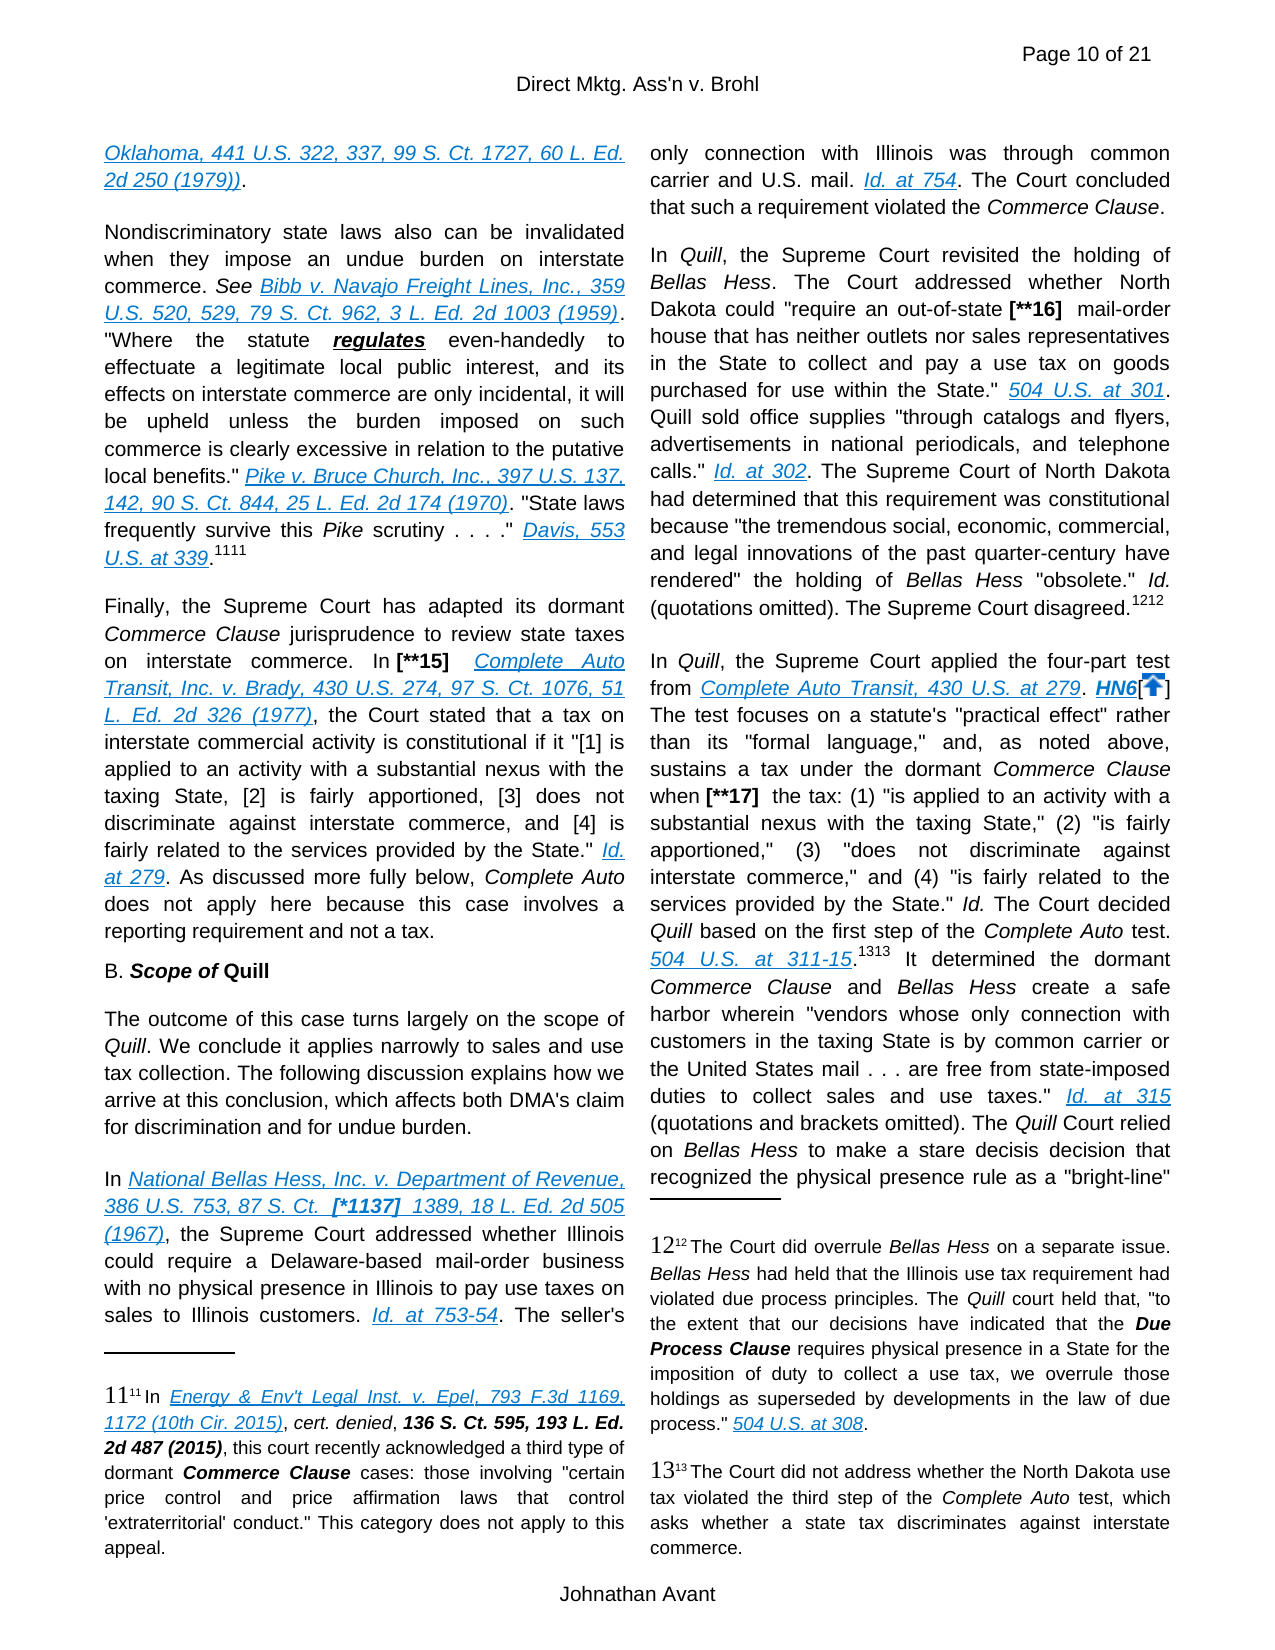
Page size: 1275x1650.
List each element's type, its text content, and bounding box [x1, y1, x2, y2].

text Finally, the Supreme Court has adapted its dormant Commerce Clause jurisprudence to review state taxes on interstate commerce. In [**15] Complete Auto Transit, Inc. v. Brady, 430 U.S. 274, 97 S. Ct. 1076, 51 L. Ed. 2d 326 (1977), the Court stated that a tax on interstate commercial activity is constitutional if it "[1] is applied to an activity with a substantial nexus with the taxing State, [2] is fairly apportioned, [3] does not discriminate against interstate commerce, and [4] is fairly related to the services provided by the State." Id. at 279. As discussed more fully below, Complete Auto does not apply here because this case involves a reporting requirement and not a tax. [104, 591, 625, 697]
text In National Bellas Hess, Inc. v. Department of Revenue, 386 U.S. 753, 87 S. Ct. [*1137] 1389, 18 L. Ed. 2d 505 (1967), the Supreme Court addressed whether Illinois could require a Delaware-based mail-order business with no physical presence in Illinois to pay use taxes on sales to Illinois customers. Id. at 753-54. The seller's only connection with Illinois was through common carrier and U.S. mail. Id. at 754. The Court concluded that such a requirement violated the Commerce Clause. [650, 137, 1171, 219]
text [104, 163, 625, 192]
text In Quill, the Supreme Court revisited the holding of Bellas Hess. The Court addressed whether North Dakota could "require an out-of-state [**16] mail-order house that has neither outlets nor sales representatives in the State to collect and pay a use tax on goods purchased for use within the State." 504 U.S. at 301. Quill sold office supplies "through catalogs and flyers, advertisements in national periodicals, and telephone calls." Id. at 302. The Supreme Court of North Dakota had determined that this requirement was constitutional because "the tremendous social, economic, commercial, and legal innovations of the past quarter-century have rendered" the holding of Bellas Hess "obsolete." Id. (quotations omitted). The Supreme Court disagreed.12 [650, 239, 1171, 620]
text Nondiscriminatory state laws also can be invalidated when they impose an undue burden on interstate commerce. See Bibb v. Navajo Freight Lines, Inc., 359 U.S. 520, 529, 79 S. Ct. 962, 3 L. Ed. 2d 1003 (1959). "Where the statute regulates even-handedly to effectuate a legitimate local public interest, and its effects on interstate commerce are only incidental, it will be upheld unless the burden imposed on such commerce is clearly excessive in relation to the putative local benefits." Pike v. Bruce Church, Inc., 397 U.S. 137, 142, 90 S. Ct. 844, 25 L. Ed. 2d 174 (1970). "State laws frequently survive this Pike scrutiny . . . ." Davis, 553 U.S. at 339.11 [104, 217, 625, 570]
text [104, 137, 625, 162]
text The outcome of this case turns largely on the scope of Quill. We conclude it applies narrowly to sales and use tax collection. The following discussion explains how we arrive at this conclusion, which affects both DMA's claim for discrimination and for undue burden. [104, 1004, 625, 1139]
text Finally, the Supreme Court has adapted its dormant Commerce Clause jurisprudence to review state taxes on interstate commerce. In [**15] Complete Auto Transit, Inc. v. Brady, 430 U.S. 274, 97 S. Ct. 1076, 51 L. Ed. 2d 326 (1977), the Court stated that a tax on interstate commercial activity is constitutional if it "[1] is applied to an activity with a substantial nexus with the taxing State, [2] is fairly apportioned, [3] does not discriminate against interstate commerce, and [4] is fairly related to the services provided by the State." Id. at 279. As discussed more fully below, Complete Auto does not apply here because this case involves a reporting requirement and not a tax. [104, 698, 625, 943]
picture [1142, 673, 1165, 696]
text In National Bellas Hess, Inc. v. Department of Revenue, 386 U.S. 753, 87 S. Ct. [*1137] 1389, 18 L. Ed. 2d 505 (1967), the Supreme Court addressed whether Illinois could require a Delaware-based mail-order business with no physical presence in Illinois to pay use taxes on sales to Illinois customers. Id. at 753-54. The seller's only connection with Illinois was through common carrier and U.S. mail. Id. at 754. The Court concluded that such a requirement violated the Commerce Clause. [104, 1216, 625, 1327]
text B. Scope of Quill [104, 956, 625, 983]
